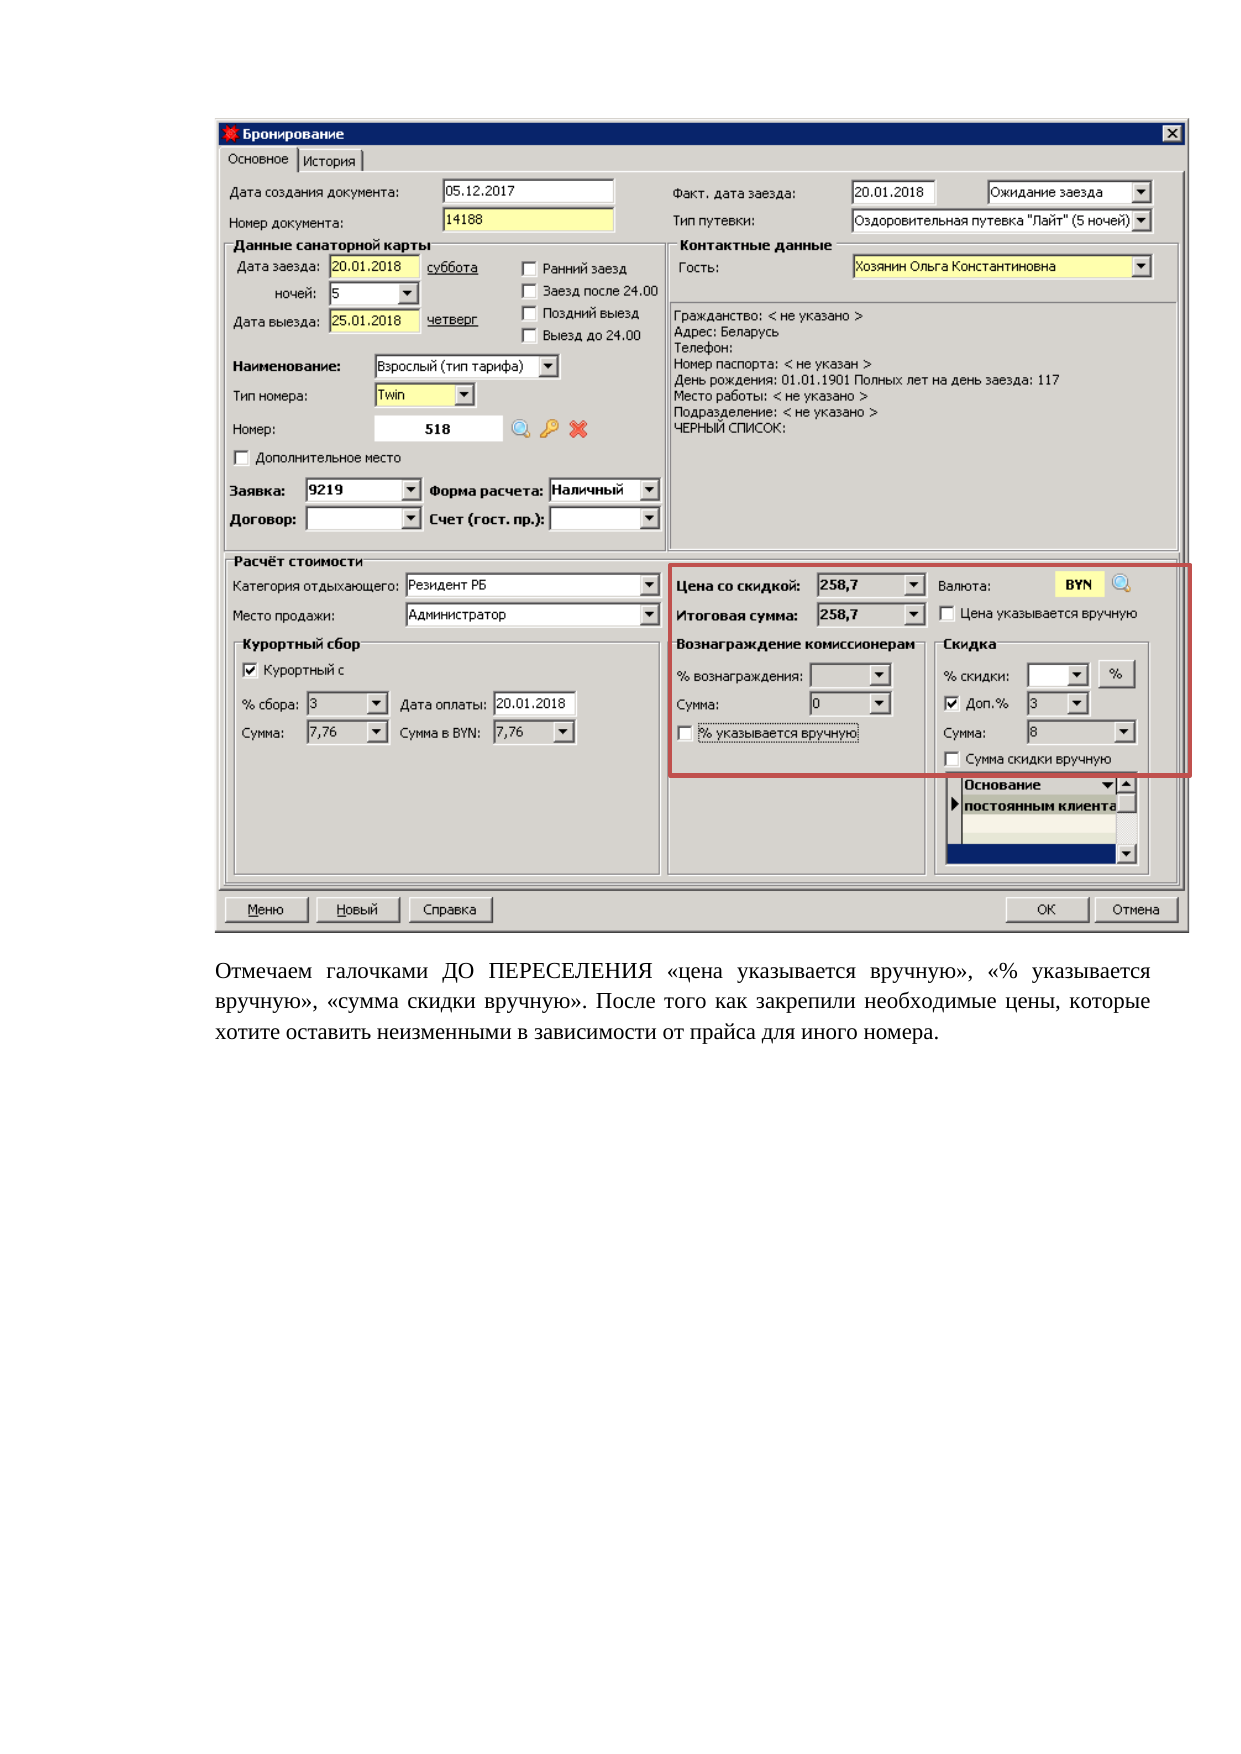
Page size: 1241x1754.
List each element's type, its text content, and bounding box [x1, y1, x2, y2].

picture [672, 567, 1188, 773]
picture [214, 118, 1190, 933]
text Отмечаем галочками ДО ПЕРЕСЕЛЕНИЯ «цена указывается вручную», «% указывается вручную», «сумма скидки вручную». После того как закрепили необходимые цены, которые хотите оставить неизменными в зависимости от прайса для иного номера. [215, 957, 1152, 1044]
